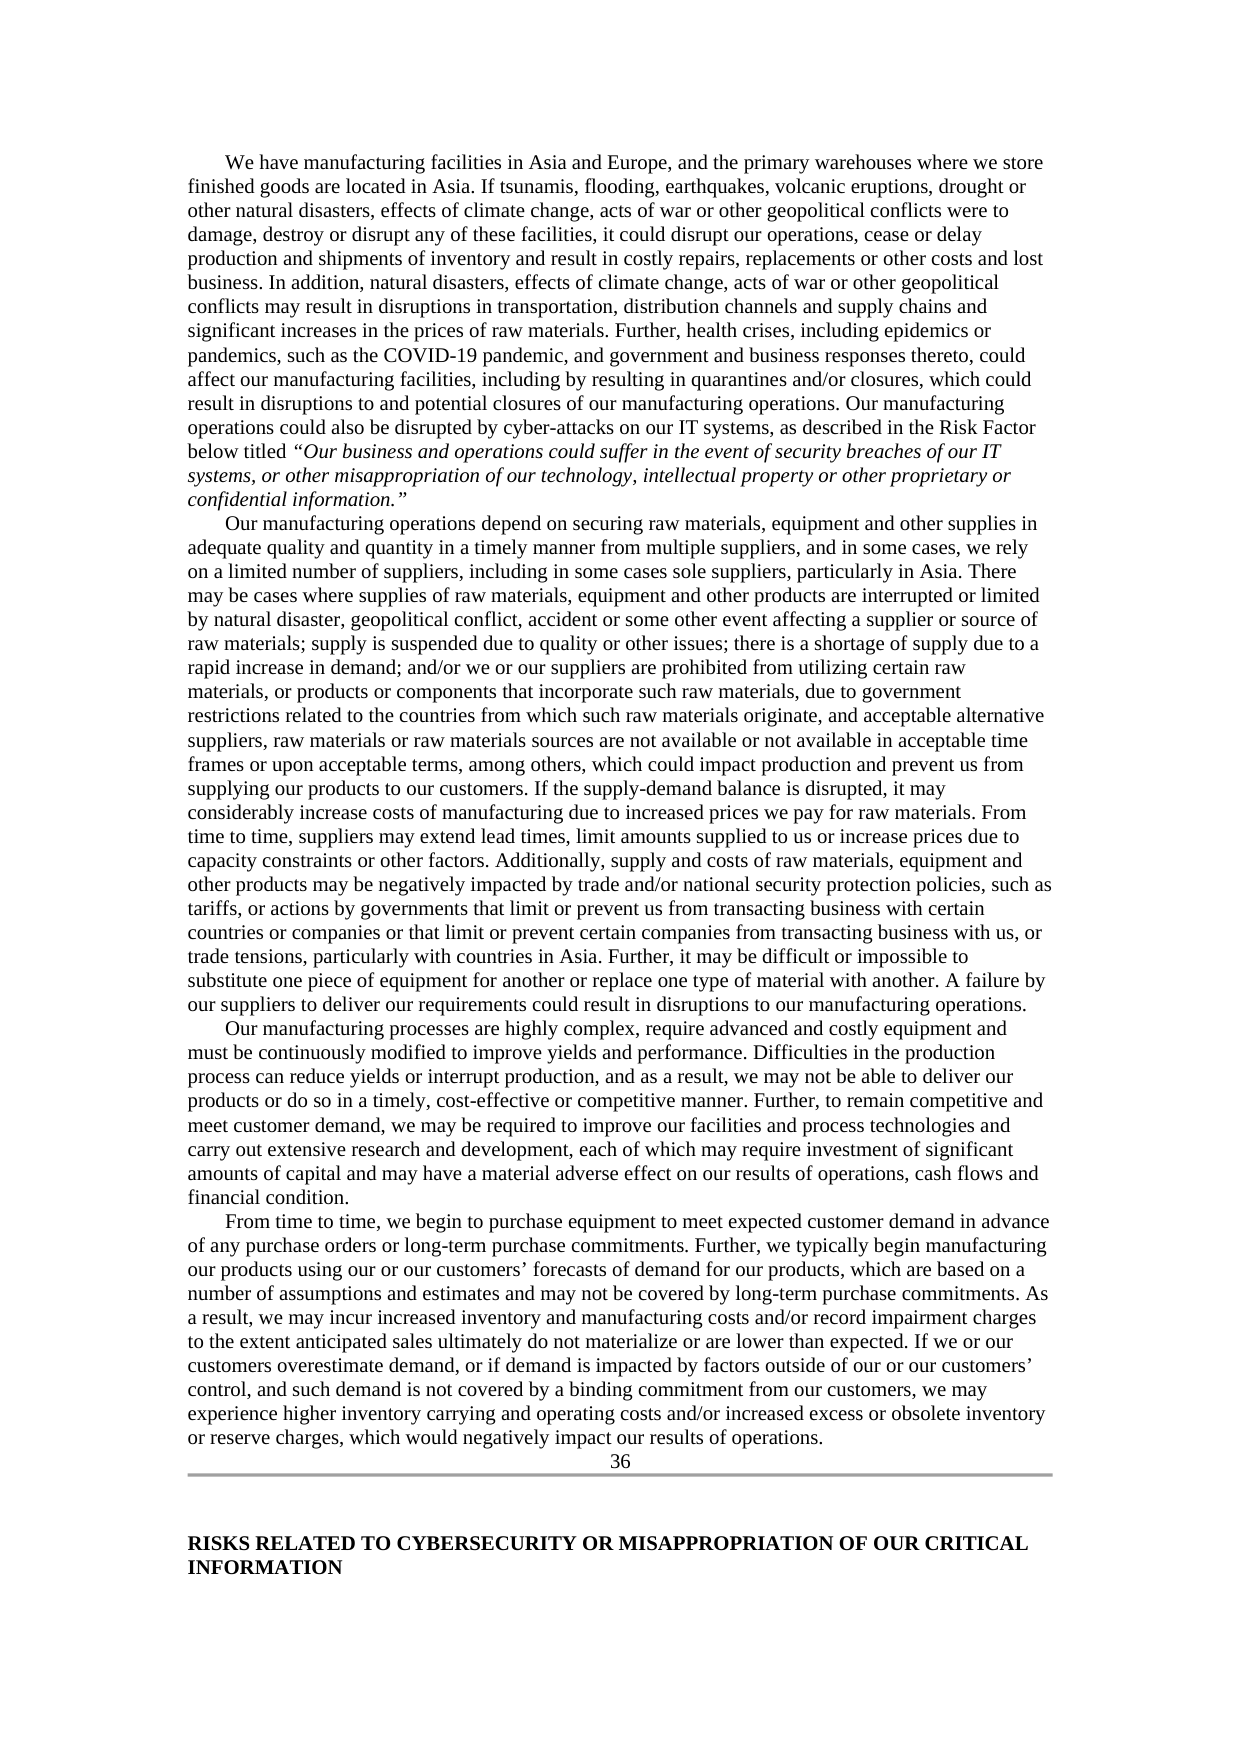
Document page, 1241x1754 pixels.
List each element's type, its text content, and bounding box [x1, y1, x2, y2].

text Our manufacturing processes are highly complex, require advanced and costly equipment and must be continuously modified to improve yields and performance. Difficulties in the production process can reduce yields or interrupt production, and as a result, we may not be able to deliver our products or do so in a timely, cost-effective or competitive manner. Further, to remain competitive and meet customer demand, we may be required to improve our facilities and process technologies and carry out extensive research and development, each of which may require investment of significant amounts of capital and may have a material adverse effect on our results of operations, cash flows and financial condition. [187, 1016, 1053, 1209]
text Our manufacturing operations depend on securing raw materials, equipment and other supplies in adequate quality and quantity in a timely manner from multiple suppliers, and in some cases, we rely on a limited number of suppliers, including in some cases sole suppliers, particularly in Asia. There may be cases where supplies of raw materials, equipment and other products are interrupted or limited by natural disaster, geopolitical conflict, accident or some other event affecting a supplier or source of raw materials; supply is suspended due to quality or other issues; there is a shortage of supply due to a rapid increase in demand; and/or we or our suppliers are prohibited from utilizing certain raw materials, or products or components that incorporate such raw materials, due to government restrictions related to the countries from which such raw materials originate, and acceptable alternative suppliers, raw materials or raw materials sources are not available or not available in acceptable time frames or upon acceptable terms, among others, which could impact production and prevent us from supplying our products to our customers. If the supply-demand balance is disrupted, it may considerably increase costs of manufacturing due to increased prices we pay for raw materials. From time to time, suppliers may extend lead times, limit amounts supplied to us or increase prices due to capacity constraints or other factors. Additionally, supply and costs of raw materials, equipment and other products may be negatively impacted by trade and/or national security protection policies, such as tariffs, or actions by governments that limit or prevent us from transacting business with certain countries or companies or that limit or prevent certain companies from transacting business with us, or trade tensions, particularly with countries in Asia. Further, it may be difficult or impossible to substitute one piece of equipment for another or replace one type of material with another. A failure by our suppliers to deliver our requirements could result in disruptions to our manufacturing operations. [187, 511, 1053, 1016]
text RISKS RELATED TO CYBERSECURITY OR MISAPPROPRIATION OF OUR CRITICAL INFORMATION [187, 1531, 1053, 1579]
text 36 [187, 1449, 1053, 1473]
text From time to time, we begin to purchase equipment to meet expected customer demand in advance of any purchase orders or long-term purchase commitments. Further, we typically begin manufacturing our products using our or our customers’ forecasts of demand for our products, which are based on a number of assumptions and estimates and may not be covered by long-term purchase commitments. As a result, we may incur increased inventory and manufacturing costs and/or record impairment charges to the extent anticipated sales ultimately do not materialize or are lower than expected. If we or our customers overestimate demand, or if demand is impacted by factors outside of our or our customers’ control, and such demand is not covered by a binding commitment from our customers, we may experience higher inventory carrying and operating costs and/or increased excess or obsolete inventory or reserve charges, which would negatively impact our results of operations. [187, 1209, 1053, 1449]
text We have manufacturing facilities in Asia and Europe, and the primary warehouses where we store finished goods are located in Asia. If tsunamis, flooding, earthquakes, volcanic eruptions, drought or other natural disasters, effects of climate change, acts of war or other geopolitical conflicts were to damage, destroy or disrupt any of these facilities, it could disrupt our operations, cease or delay production and shipments of inventory and result in costly repairs, replacements or other costs and lost business. In addition, natural disasters, effects of climate change, acts of war or other geopolitical conflicts may result in disruptions in transportation, distribution channels and supply chains and significant increases in the prices of raw materials. Further, health crises, including epidemics or pandemics, such as the COVID-19 pandemic, and government and business responses thereto, could affect our manufacturing facilities, including by resulting in quarantines and/or closures, which could result in disruptions to and potential closures of our manufacturing operations. Our manufacturing operations could also be disrupted by cyber-attacks on our IT systems, as described in the Risk Factor below titled “Our business and operations could suffer in the event of security breaches of our IT systems, or other misappropriation of our technology, intellectual property or other proprietary or confidential information.” [187, 150, 1053, 511]
